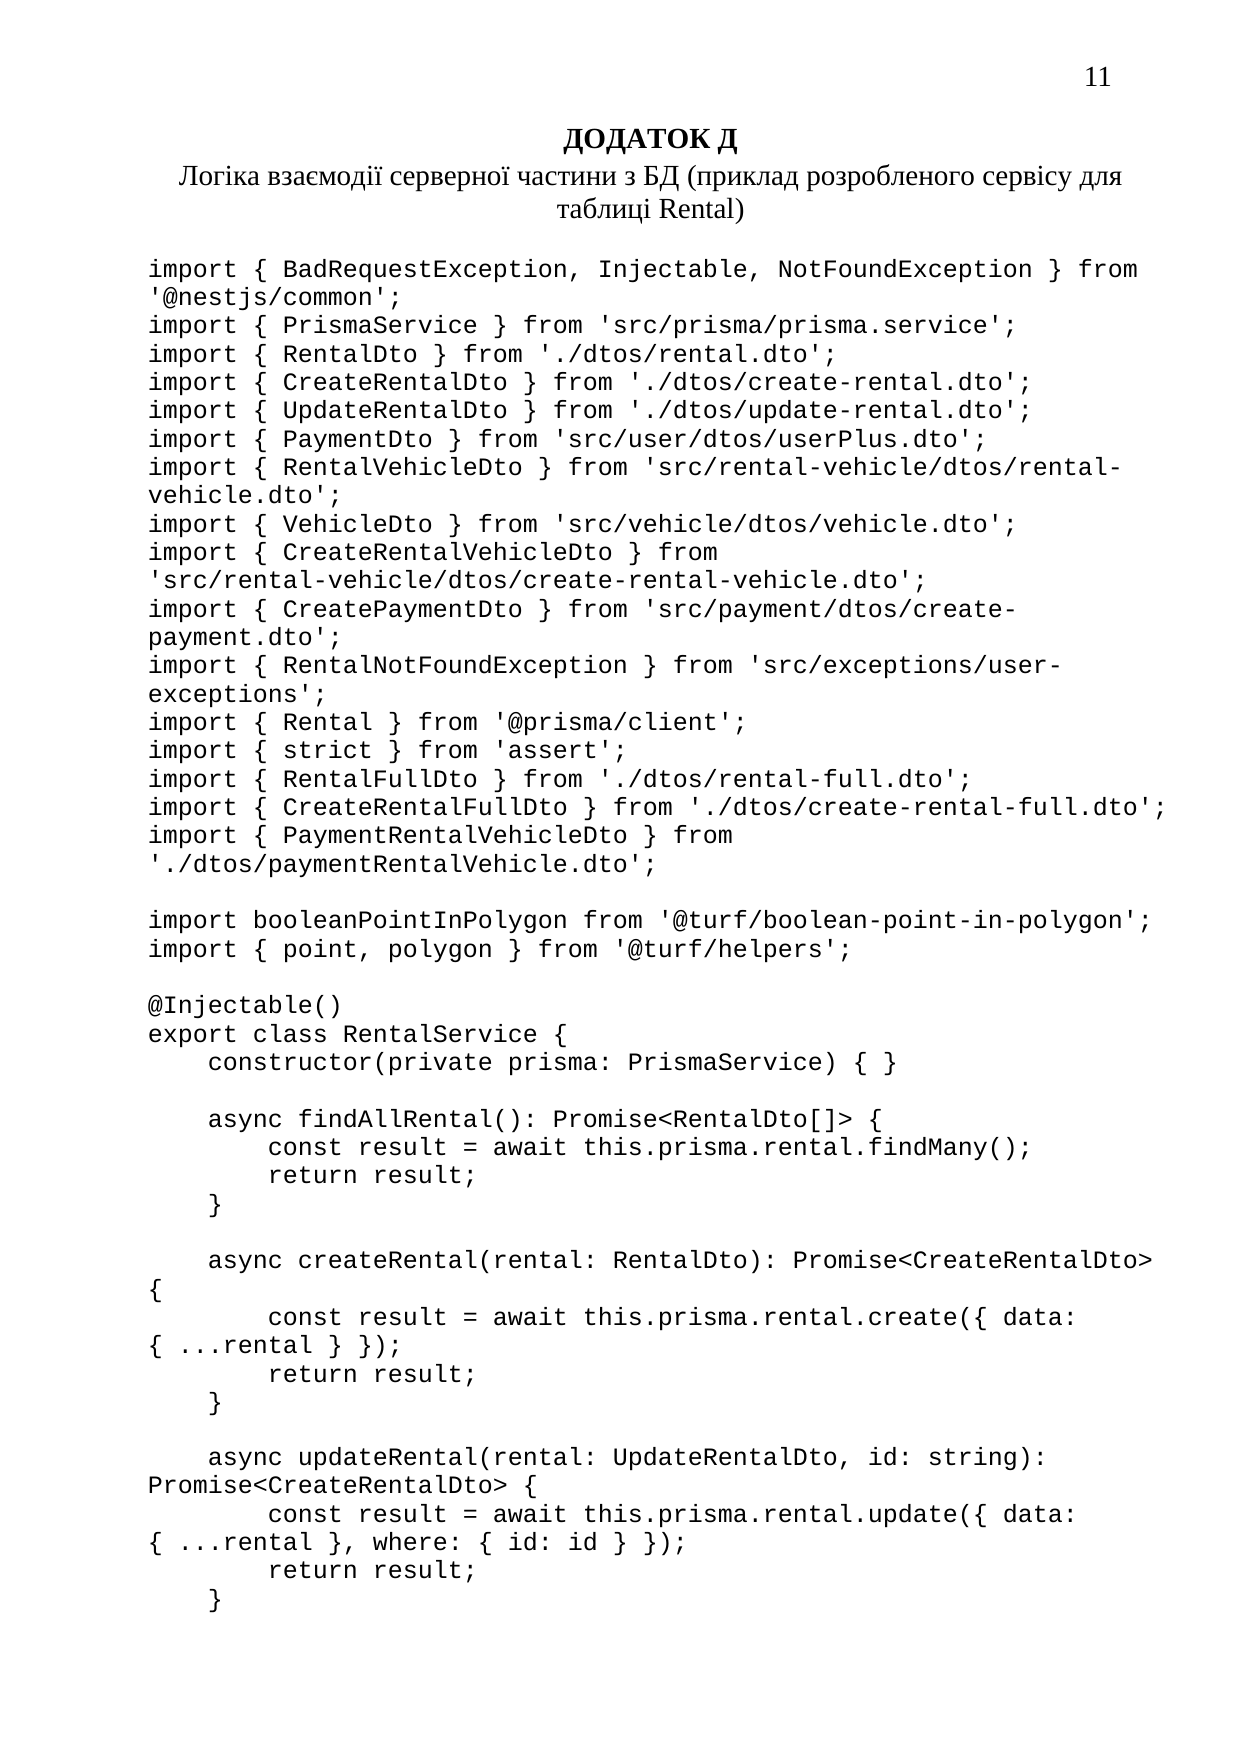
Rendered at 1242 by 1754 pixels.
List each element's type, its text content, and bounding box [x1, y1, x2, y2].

text import { CreateRentalVehicleDto } from 'src/rental-vehicle/dtos/create-rental-vehicle.dto'; [148, 540, 1183, 596]
text import { strict } from 'assert'; [148, 738, 1183, 766]
text async updateRental(rental: UpdateRentalDto, id: string): Promise<CreateRentalDto> { [148, 1444, 1183, 1501]
text constructor(private prisma: PrismaService) { } [148, 1050, 1183, 1078]
text import { RentalNotFoundException } from 'src/exceptions/user-exceptions'; [148, 653, 1183, 710]
text return result; [148, 1163, 1183, 1191]
text import booleanPointInPolygon from '@turf/boolean-point-in-polygon'; [148, 908, 1183, 936]
text import { PrismaService } from 'src/prisma/prisma.service'; [148, 313, 1183, 341]
text import { RentalDto } from './dtos/rental.dto'; [148, 341, 1183, 370]
text import { CreatePaymentDto } from 'src/payment/dtos/create-payment.dto'; [148, 596, 1183, 653]
text const result = await this.prisma.rental.findMany(); [148, 1135, 1183, 1163]
text async findAllRental(): Promise<RentalDto[]> { [148, 1106, 1183, 1135]
text } [148, 1390, 1183, 1444]
text ДОДАТОК Д [148, 121, 1153, 155]
text import { VehicleDto } from 'src/vehicle/dtos/vehicle.dto'; [148, 511, 1183, 540]
text import { Rental } from '@prisma/client'; [148, 710, 1183, 738]
text import { CreateRentalDto } from './dtos/create-rental.dto'; [148, 370, 1183, 398]
text import { point, polygon } from '@turf/helpers'; [148, 936, 1183, 965]
text return result; [148, 1361, 1183, 1390]
text async createRental(rental: RentalDto): Promise<CreateRentalDto> { [148, 1248, 1183, 1305]
text } [148, 1586, 1183, 1614]
text export class RentalService { [148, 1021, 1183, 1050]
text import { UpdateRentalDto } from './dtos/update-rental.dto'; [148, 398, 1183, 426]
text const result = await this.prisma.rental.create({ data: { ...rental } }); [148, 1305, 1183, 1361]
text } [148, 1191, 1183, 1220]
text Логіка взаємодії серверної частини з БД (приклад розробленого сервісу для таблиці Rental) [148, 158, 1153, 225]
text import { PaymentRentalVehicleDto } from './dtos/paymentRentalVehicle.dto'; [148, 823, 1183, 880]
text import { BadRequestException, Injectable, NotFoundException } from '@nestjs/common'; [148, 256, 1183, 313]
text import { RentalFullDto } from './dtos/rental-full.dto'; [148, 766, 1183, 795]
text const result = await this.prisma.rental.update({ data: { ...rental }, where: { id: id } }); [148, 1501, 1183, 1558]
text @Injectable() [148, 993, 1183, 1021]
text import { RentalVehicleDto } from 'src/rental-vehicle/dtos/rental-vehicle.dto'; [148, 455, 1183, 511]
text import { PaymentDto } from 'src/user/dtos/userPlus.dto'; [148, 426, 1183, 455]
text import { CreateRentalFullDto } from './dtos/create-rental-full.dto'; [148, 795, 1183, 823]
text return result; [148, 1558, 1183, 1586]
